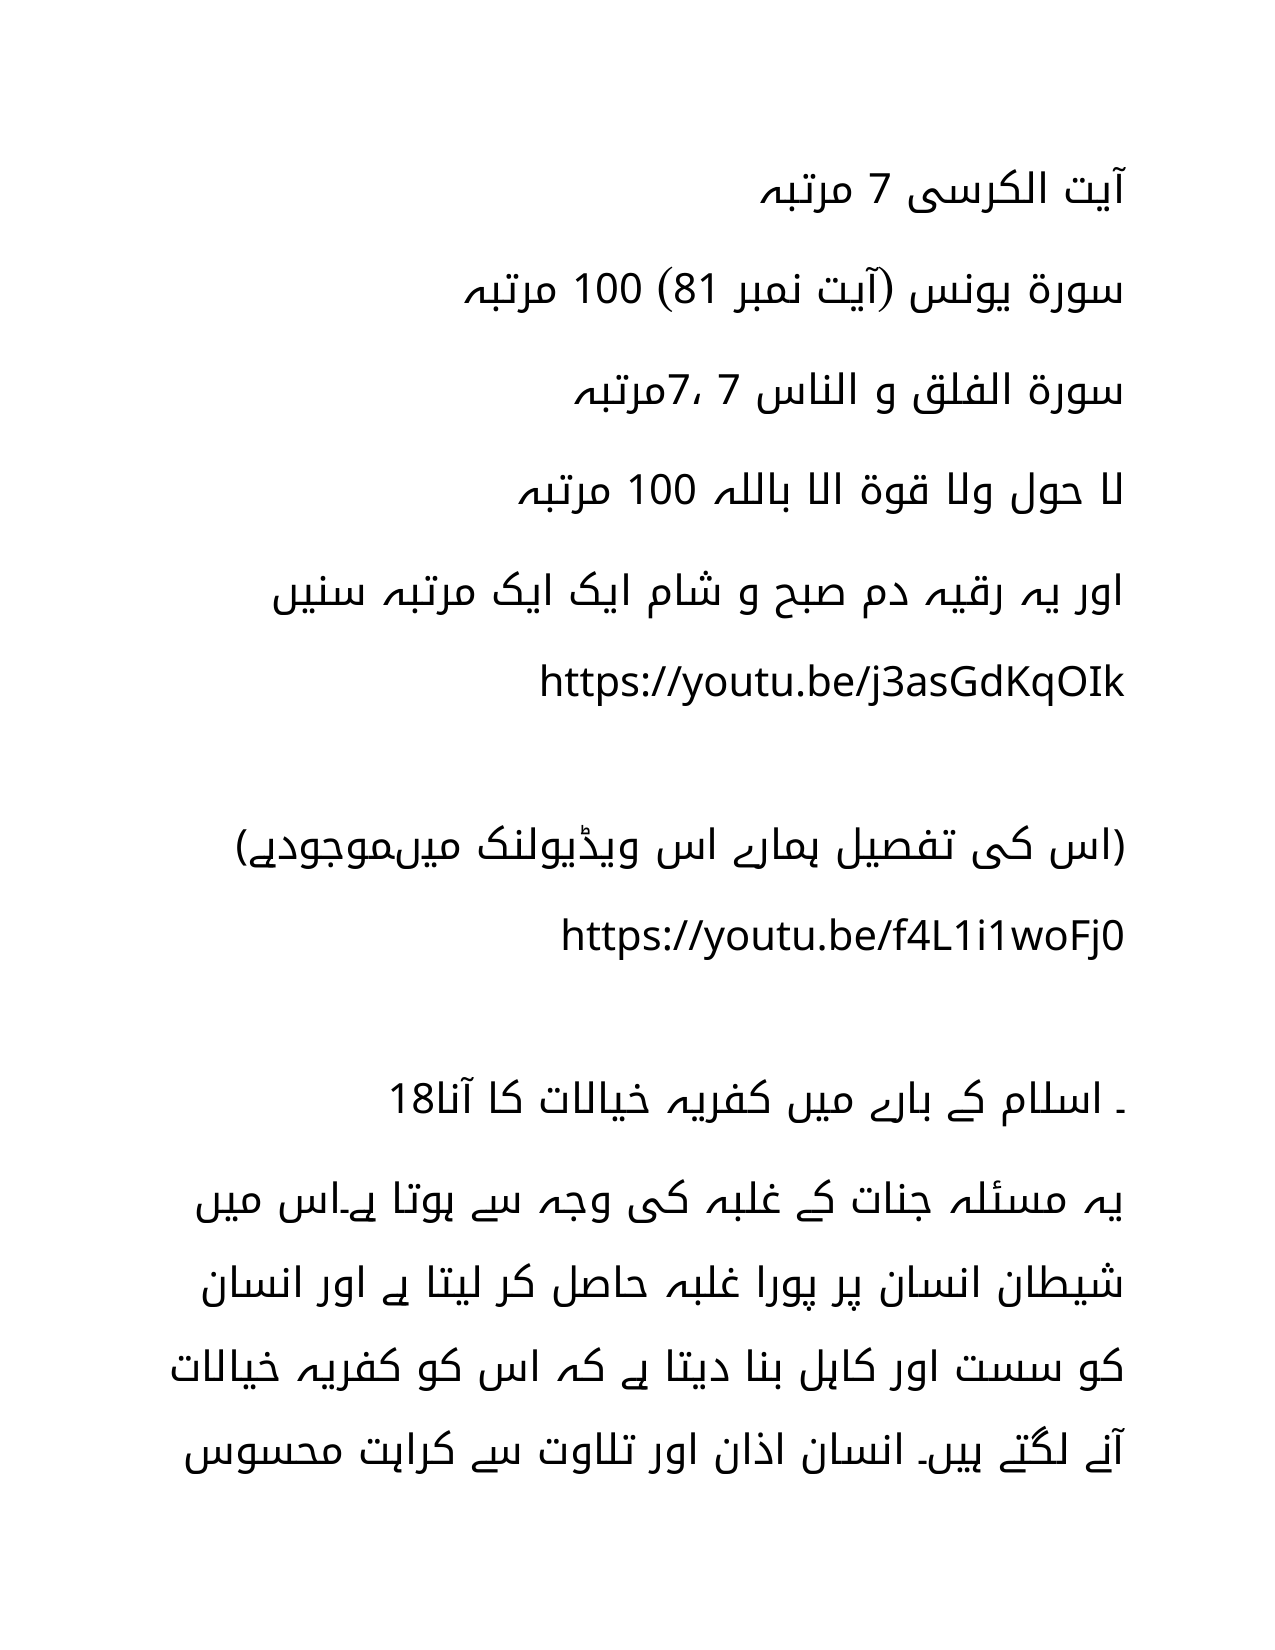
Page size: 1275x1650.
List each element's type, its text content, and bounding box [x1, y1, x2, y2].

text سورۃ یونس (آیت نمبر 81) 100 مرتبہ [150, 250, 1125, 329]
text آیت الکرسی 7 مرتبہ [150, 150, 1125, 229]
text 18۔ اسلام کے بارے میں کفریہ خیالات کا آنا [150, 1059, 1125, 1139]
text https://youtu.be/f4L1i1woFj0 [150, 906, 1125, 963]
text لا حول ولا قوۃ الا باللہ 100 مرتبہ [150, 451, 1125, 530]
text https://youtu.be/j3asGdKqOIk [150, 652, 1125, 709]
text سورۃ الفلق و الناس 7 ،7مرتبہ [150, 351, 1125, 430]
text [150, 1160, 1125, 1490]
text اور یہ رقیہ دم صبح و شام ایک ایک مرتبہ سنیں [150, 552, 1125, 631]
text (اس کی تفصیل ہمارے اس ویڈیولنک میںموجودہے) [150, 806, 1125, 885]
